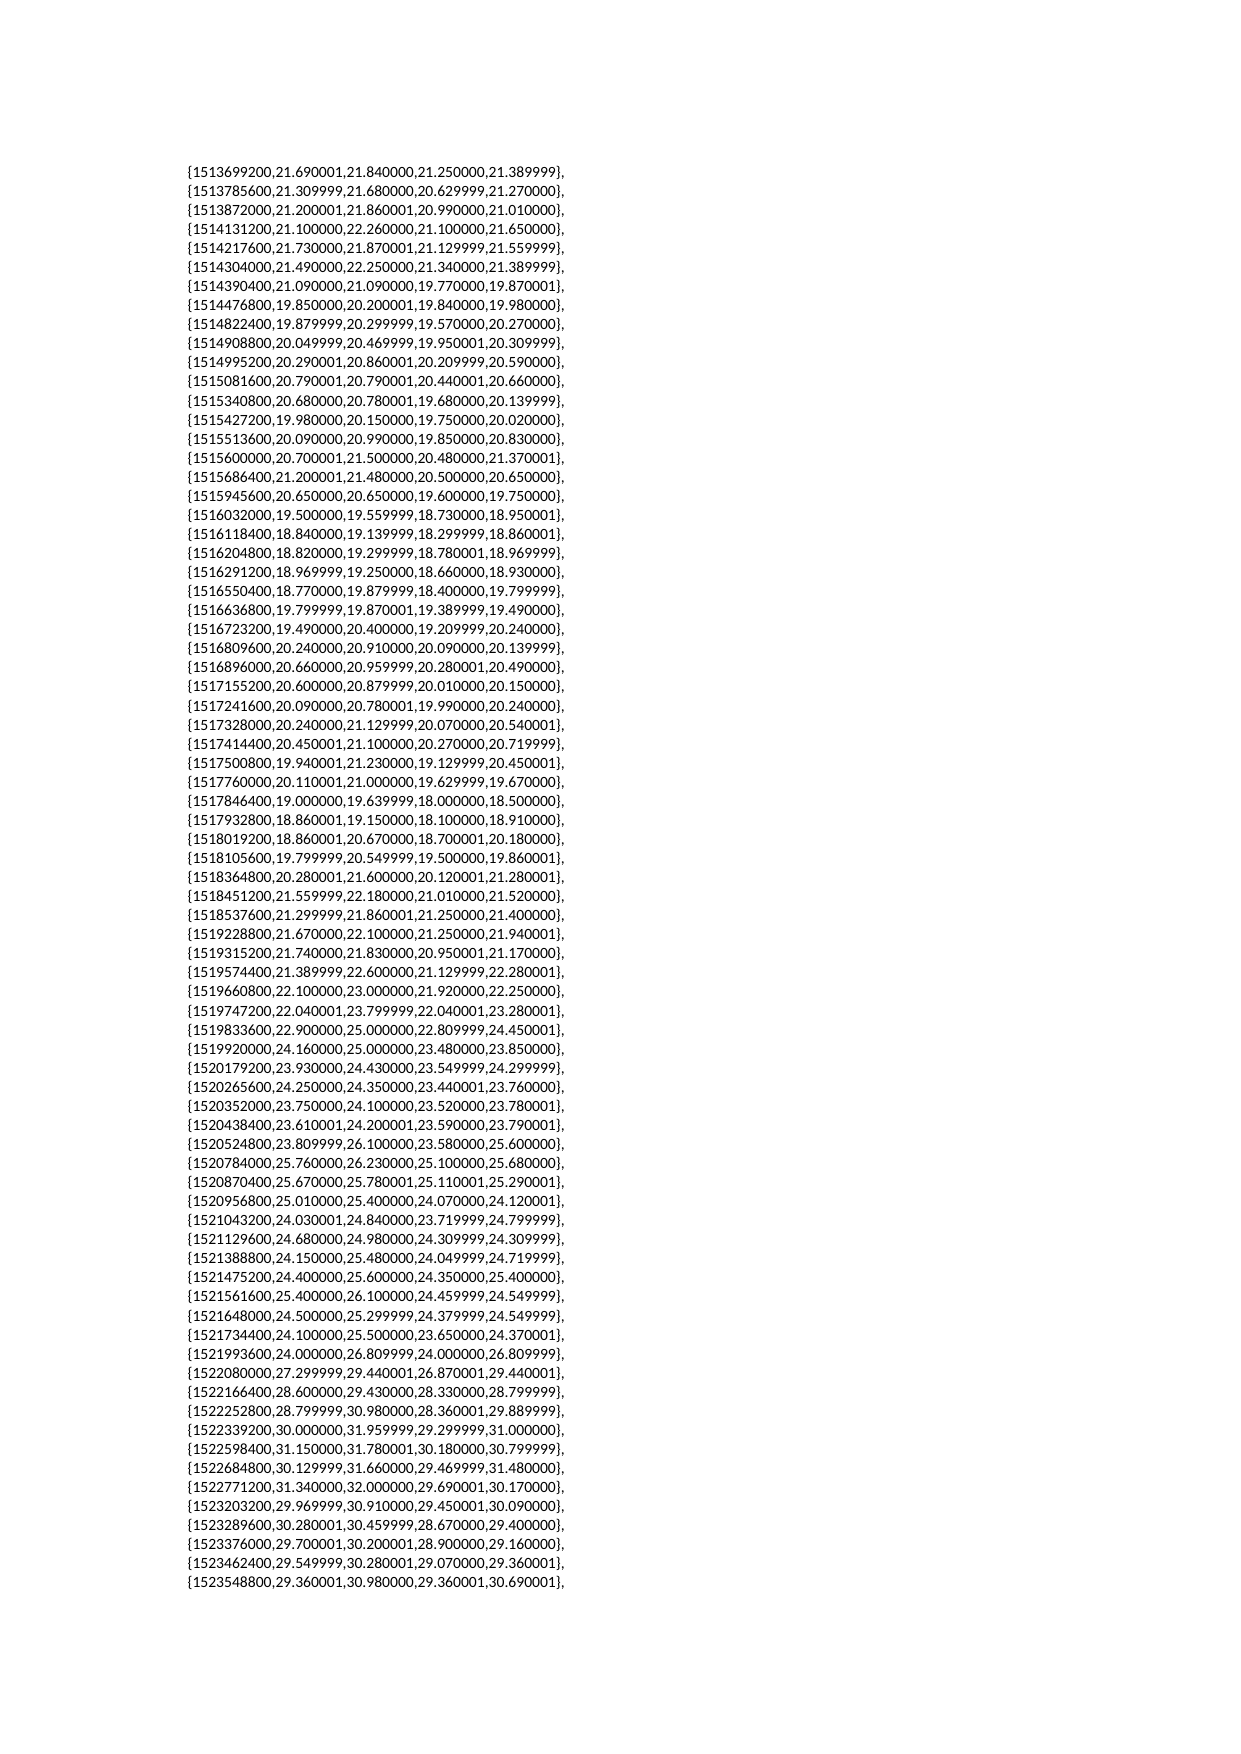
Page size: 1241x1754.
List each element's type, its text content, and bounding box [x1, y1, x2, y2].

text {1514304000,21.490000,22.250000,21.340000,21.389999}, [187, 257, 1053, 276]
text {1516809600,20.240000,20.910000,20.090000,20.139999}, [187, 638, 1053, 658]
text {1516636800,19.799999,19.870001,19.389999,19.490000}, [187, 600, 1053, 619]
text {1522684800,30.129999,31.660000,29.469999,31.480000}, [187, 1458, 1053, 1477]
text {1515427200,19.980000,20.150000,19.750000,20.020000}, [187, 410, 1053, 429]
text {1523548800,29.360001,30.980000,29.360001,30.690001}, [187, 1573, 1053, 1592]
text {1522166400,28.600000,29.430000,28.330000,28.799999}, [187, 1382, 1053, 1401]
text {1519660800,22.100000,23.000000,21.920000,22.250000}, [187, 982, 1053, 1001]
text {1519833600,22.900000,25.000000,22.809999,24.450001}, [187, 1020, 1053, 1039]
text {1519747200,22.040001,23.799999,22.040001,23.280001}, [187, 1001, 1053, 1020]
text {1520438400,23.610001,24.200001,23.590000,23.790001}, [187, 1115, 1053, 1134]
text {1514995200,20.290001,20.860001,20.209999,20.590000}, [187, 353, 1053, 372]
text {1516204800,18.820000,19.299999,18.780001,18.969999}, [187, 543, 1053, 562]
text {1521475200,24.400000,25.600000,24.350000,25.400000}, [187, 1268, 1053, 1287]
text {1515340800,20.680000,20.780001,19.680000,20.139999}, [187, 391, 1053, 410]
text {1520352000,23.750000,24.100000,23.520000,23.780001}, [187, 1096, 1053, 1115]
text {1522771200,31.340000,32.000000,29.690001,30.170000}, [187, 1477, 1053, 1496]
text {1523203200,29.969999,30.910000,29.450001,30.090000}, [187, 1496, 1053, 1515]
text {1518451200,21.559999,22.180000,21.010000,21.520000}, [187, 886, 1053, 905]
text {1518364800,20.280001,21.600000,20.120001,21.280001}, [187, 867, 1053, 886]
text {1521388800,24.150000,25.480000,24.049999,24.719999}, [187, 1248, 1053, 1268]
text {1522339200,30.000000,31.959999,29.299999,31.000000}, [187, 1420, 1053, 1439]
text {1522252800,28.799999,30.980000,28.360001,29.889999}, [187, 1401, 1053, 1420]
text {1515600000,20.700001,21.500000,20.480000,21.370001}, [187, 448, 1053, 467]
text {1519228800,21.670000,22.100000,21.250000,21.940001}, [187, 924, 1053, 943]
text {1519315200,21.740000,21.830000,20.950001,21.170000}, [187, 943, 1053, 963]
text {1516723200,19.490000,20.400000,19.209999,20.240000}, [187, 619, 1053, 638]
text {1519920000,24.160000,25.000000,23.480000,23.850000}, [187, 1039, 1053, 1058]
text {1521561600,25.400000,26.100000,24.459999,24.549999}, [187, 1287, 1053, 1306]
text {1514908800,20.049999,20.469999,19.950001,20.309999}, [187, 333, 1053, 353]
text {1517155200,20.600000,20.879999,20.010000,20.150000}, [187, 677, 1053, 696]
text {1521043200,24.030001,24.840000,23.719999,24.799999}, [187, 1210, 1053, 1229]
text {1513872000,21.200001,21.860001,20.990000,21.010000}, [187, 200, 1053, 219]
text {1516550400,18.770000,19.879999,18.400000,19.799999}, [187, 581, 1053, 600]
text {1520179200,23.930000,24.430000,23.549999,24.299999}, [187, 1058, 1053, 1077]
text {1520870400,25.670000,25.780001,25.110001,25.290001}, [187, 1172, 1053, 1191]
text {1521734400,24.100000,25.500000,23.650000,24.370001}, [187, 1325, 1053, 1344]
text {1517932800,18.860001,19.150000,18.100000,18.910000}, [187, 810, 1053, 829]
text {1514131200,21.100000,22.260000,21.100000,21.650000}, [187, 219, 1053, 238]
text {1517241600,20.090000,20.780001,19.990000,20.240000}, [187, 696, 1053, 715]
text {1520956800,25.010000,25.400000,24.070000,24.120001}, [187, 1191, 1053, 1210]
text {1522598400,31.150000,31.780001,30.180000,30.799999}, [187, 1439, 1053, 1458]
text {1514390400,21.090000,21.090000,19.770000,19.870001}, [187, 276, 1053, 295]
text {1514217600,21.730000,21.870001,21.129999,21.559999}, [187, 238, 1053, 257]
text {1515686400,21.200001,21.480000,20.500000,20.650000}, [187, 467, 1053, 486]
text {1518537600,21.299999,21.860001,21.250000,21.400000}, [187, 905, 1053, 924]
text {1520524800,23.809999,26.100000,23.580000,25.600000}, [187, 1134, 1053, 1153]
text {1517846400,19.000000,19.639999,18.000000,18.500000}, [187, 791, 1053, 810]
text {1523376000,29.700001,30.200001,28.900000,29.160000}, [187, 1534, 1053, 1553]
text {1516291200,18.969999,19.250000,18.660000,18.930000}, [187, 562, 1053, 581]
text {1514822400,19.879999,20.299999,19.570000,20.270000}, [187, 314, 1053, 333]
text {1514476800,19.850000,20.200001,19.840000,19.980000}, [187, 295, 1053, 314]
text {1516118400,18.840000,19.139999,18.299999,18.860001}, [187, 524, 1053, 543]
text {1515513600,20.090000,20.990000,19.850000,20.830000}, [187, 429, 1053, 448]
text {1513699200,21.690001,21.840000,21.250000,21.389999}, [187, 162, 1053, 181]
text {1515081600,20.790001,20.790001,20.440001,20.660000}, [187, 372, 1053, 391]
text {1518105600,19.799999,20.549999,19.500000,19.860001}, [187, 848, 1053, 867]
text {1521648000,24.500000,25.299999,24.379999,24.549999}, [187, 1306, 1053, 1325]
text {1517328000,20.240000,21.129999,20.070000,20.540001}, [187, 715, 1053, 734]
text {1523462400,29.549999,30.280001,29.070000,29.360001}, [187, 1553, 1053, 1573]
text {1522080000,27.299999,29.440001,26.870001,29.440001}, [187, 1363, 1053, 1382]
text {1521993600,24.000000,26.809999,24.000000,26.809999}, [187, 1344, 1053, 1363]
text {1517414400,20.450001,21.100000,20.270000,20.719999}, [187, 734, 1053, 753]
text {1513785600,21.309999,21.680000,20.629999,21.270000}, [187, 181, 1053, 200]
text {1523289600,30.280001,30.459999,28.670000,29.400000}, [187, 1515, 1053, 1534]
text {1519574400,21.389999,22.600000,21.129999,22.280001}, [187, 963, 1053, 982]
text {1516896000,20.660000,20.959999,20.280001,20.490000}, [187, 658, 1053, 677]
text {1521129600,24.680000,24.980000,24.309999,24.309999}, [187, 1229, 1053, 1248]
text {1518019200,18.860001,20.670000,18.700001,20.180000}, [187, 829, 1053, 848]
text {1517760000,20.110001,21.000000,19.629999,19.670000}, [187, 772, 1053, 791]
text {1516032000,19.500000,19.559999,18.730000,18.950001}, [187, 505, 1053, 524]
text {1520265600,24.250000,24.350000,23.440001,23.760000}, [187, 1077, 1053, 1096]
text {1517500800,19.940001,21.230000,19.129999,20.450001}, [187, 753, 1053, 772]
text {1520784000,25.760000,26.230000,25.100000,25.680000}, [187, 1153, 1053, 1172]
text {1515945600,20.650000,20.650000,19.600000,19.750000}, [187, 486, 1053, 505]
